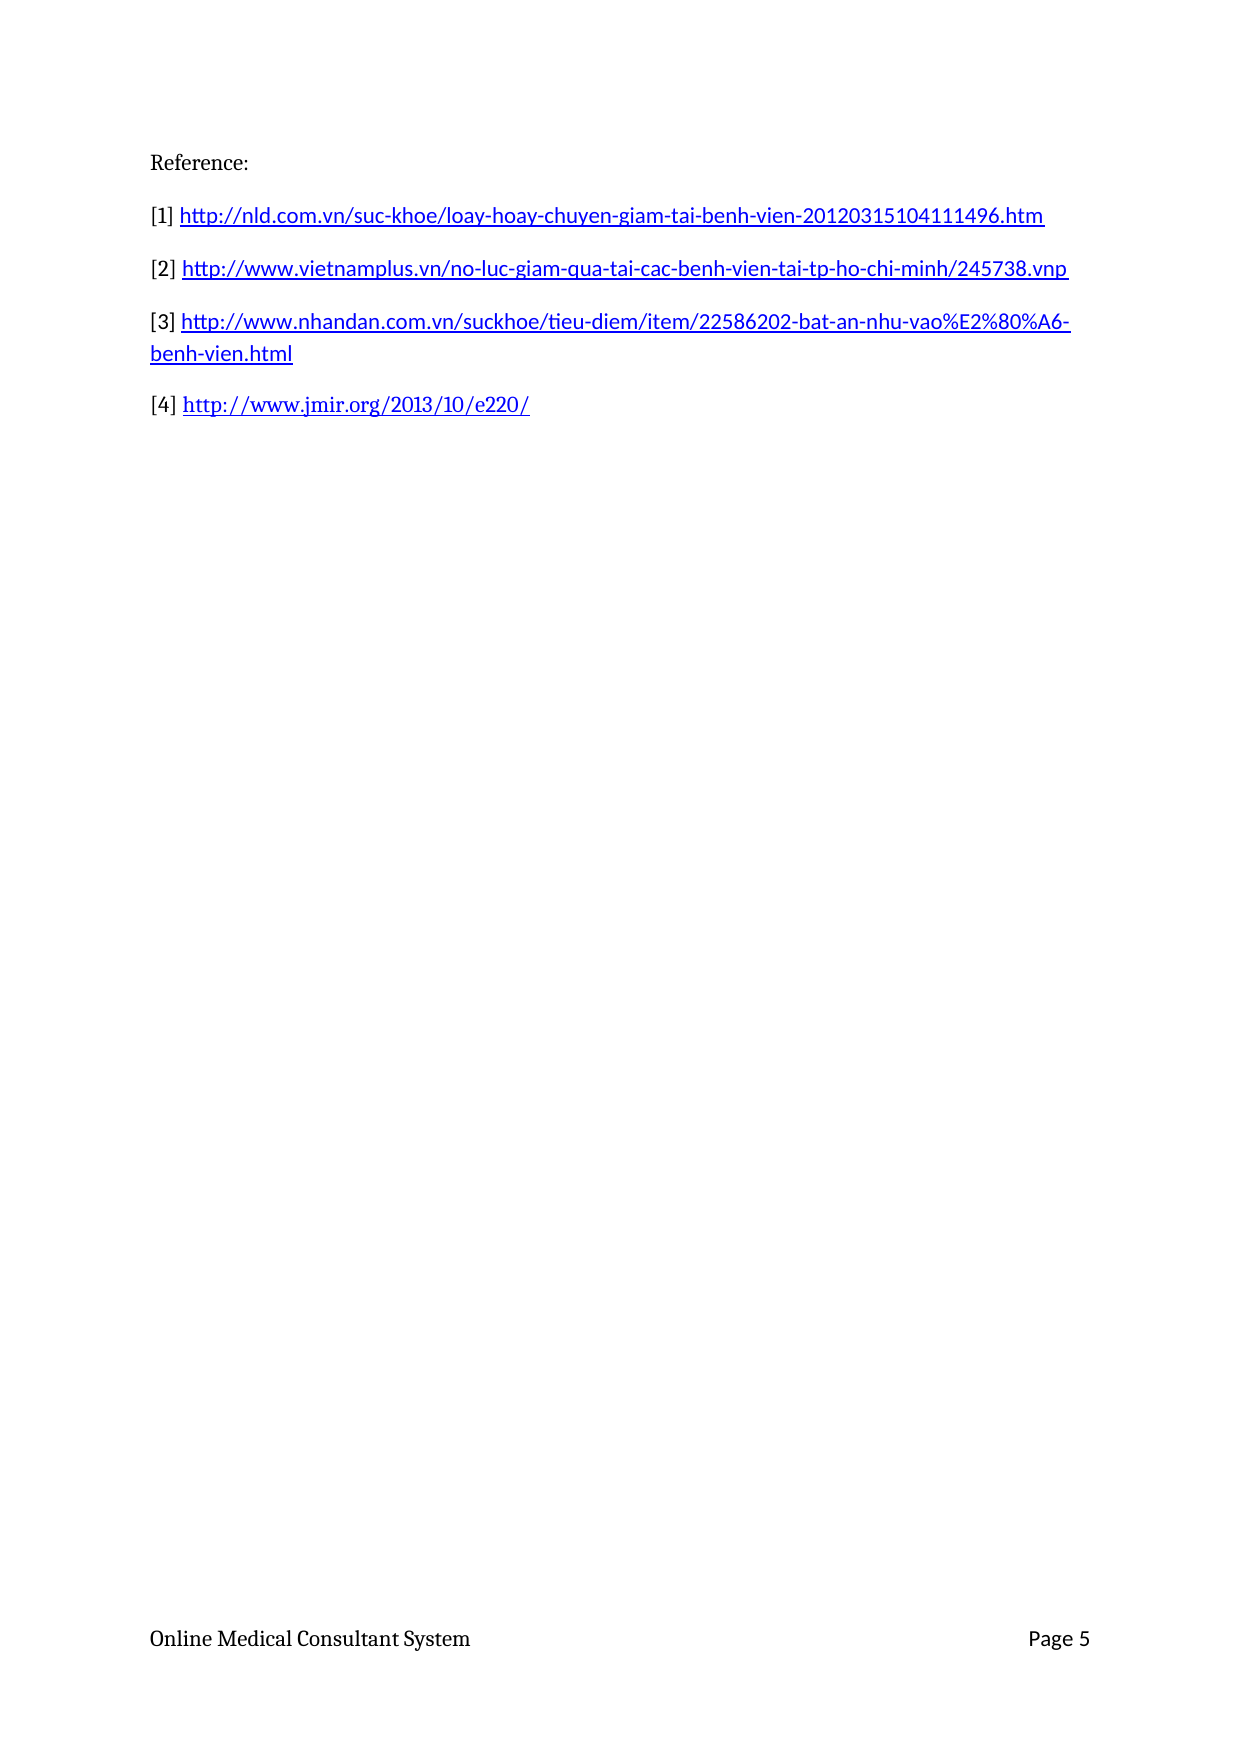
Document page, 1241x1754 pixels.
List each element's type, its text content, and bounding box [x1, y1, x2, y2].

text [2] http://www.vietnamplus.vn/no-luc-giam-qua-tai-cac-benh-vien-tai-tp-ho-chi-minh/245738.vnp [150, 254, 1090, 282]
text [1] http://nld.com.vn/suc-khoe/loay-hoay-chuyen-giam-tai-benh-vien-20120315104111496.htm [150, 201, 1090, 229]
text [3] http://www.nhandan.com.vn/suckhoe/tieu-diem/item/22586202-bat-an-nhu-vao%E2%80%A6-benh-vien.html [150, 307, 1090, 367]
text Reference: [150, 150, 1090, 176]
text [4] http://www.jmir.org/2013/10/e220/ [150, 392, 1090, 419]
